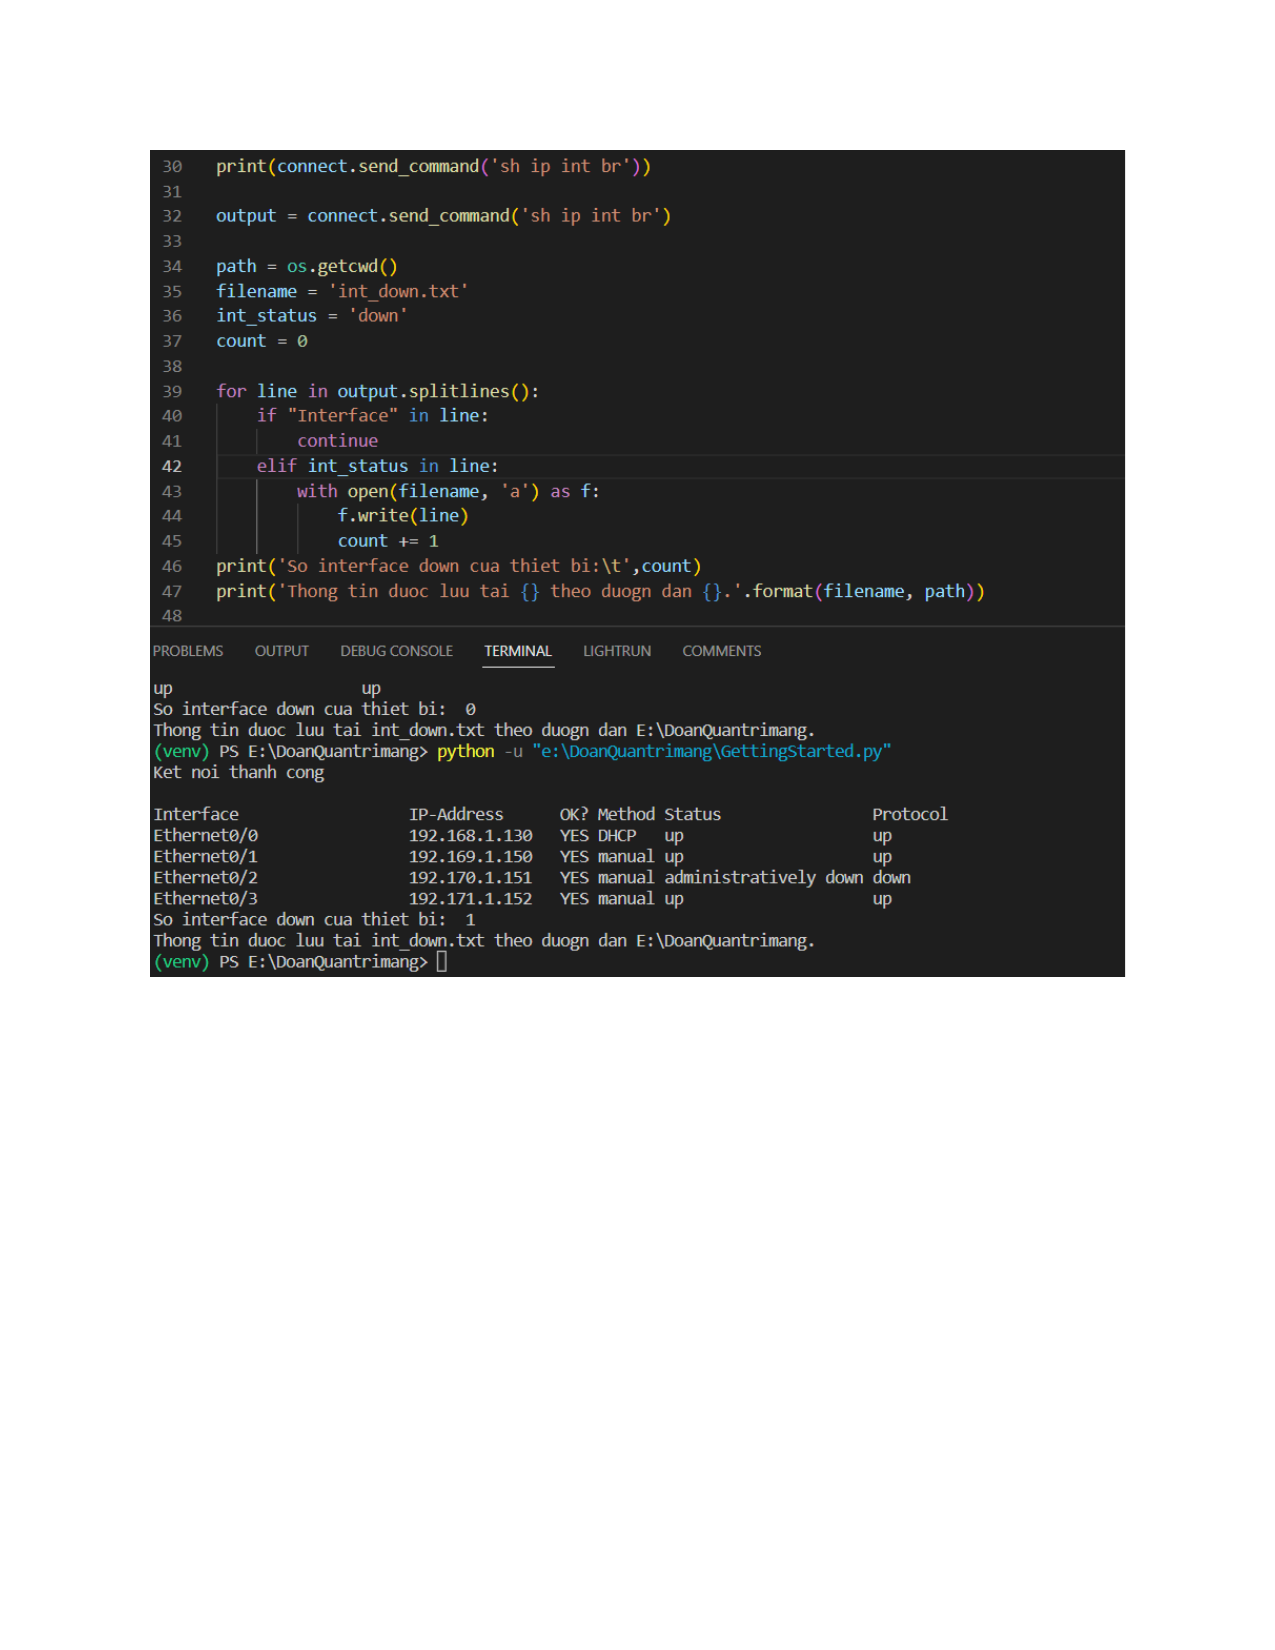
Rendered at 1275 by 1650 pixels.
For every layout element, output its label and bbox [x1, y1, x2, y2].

picture [150, 150, 1125, 977]
